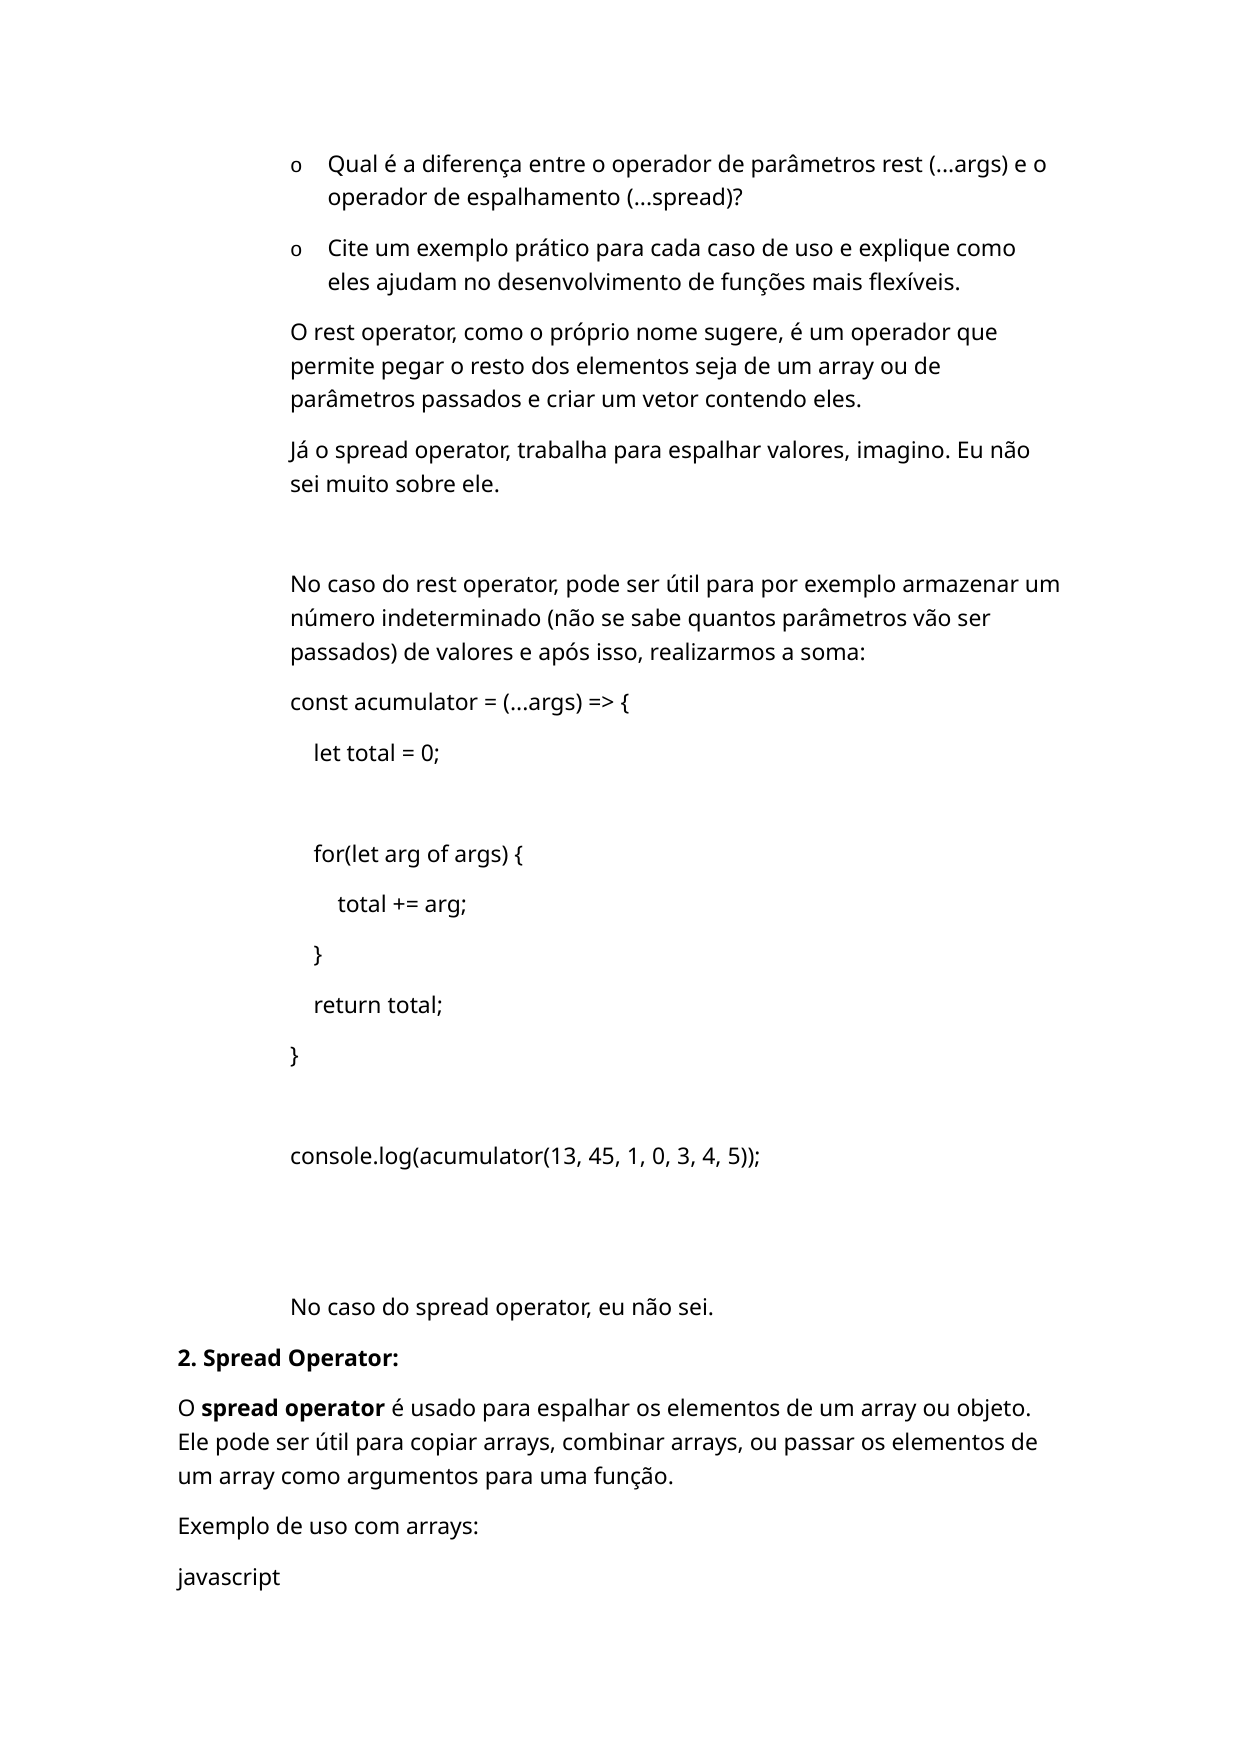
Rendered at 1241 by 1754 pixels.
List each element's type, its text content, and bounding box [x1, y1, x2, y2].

text total += arg; [290, 888, 1063, 919]
text return total; [290, 989, 1063, 1020]
list Qual é a diferença entre o operador de parâmetros rest (...args) e o operador de espalhamento (...spread)? [290, 148, 1063, 213]
text for(let arg of args) { [290, 838, 1063, 869]
text No caso do spread operator, eu não sei. [290, 1291, 1063, 1323]
text Exemplo de uso com arrays: [177, 1510, 1063, 1541]
text No caso do rest operator, pode ser útil para por exemplo armazenar um número indeterminado (não se sabe quantos parâmetros vão ser passados) de valores e após isso, realizarmos a soma: [290, 568, 1063, 667]
text } [290, 1039, 1063, 1071]
text O rest operator, como o próprio nome sugere, é um operador que permite pegar o resto dos elementos seja de um array ou de parâmetros passados e criar um vetor contendo eles. [290, 316, 1063, 415]
text javascript [177, 1561, 1063, 1592]
text O spread operator é usado para espalhar os elementos de um array ou objeto. Ele pode ser útil para copiar arrays, combinar arrays, ou passar os elementos de um array como argumentos para uma função. [177, 1392, 1063, 1491]
text let total = 0; [290, 737, 1063, 768]
text } [290, 938, 1063, 970]
list Cite um exemplo prático para cada caso de uso e explique como eles ajudam no desenvolvimento de funções mais flexíveis. [290, 232, 1063, 297]
text const acumulator = (...args) => { [290, 686, 1063, 718]
text Já o spread operator, trabalha para espalhar valores, imagino. Eu não sei muito sobre ele. [290, 434, 1063, 499]
text console.log(acumulator(13, 45, 1, 0, 3, 4, 5)); [290, 1140, 1063, 1171]
text 2. Spread Operator: [177, 1342, 1063, 1373]
